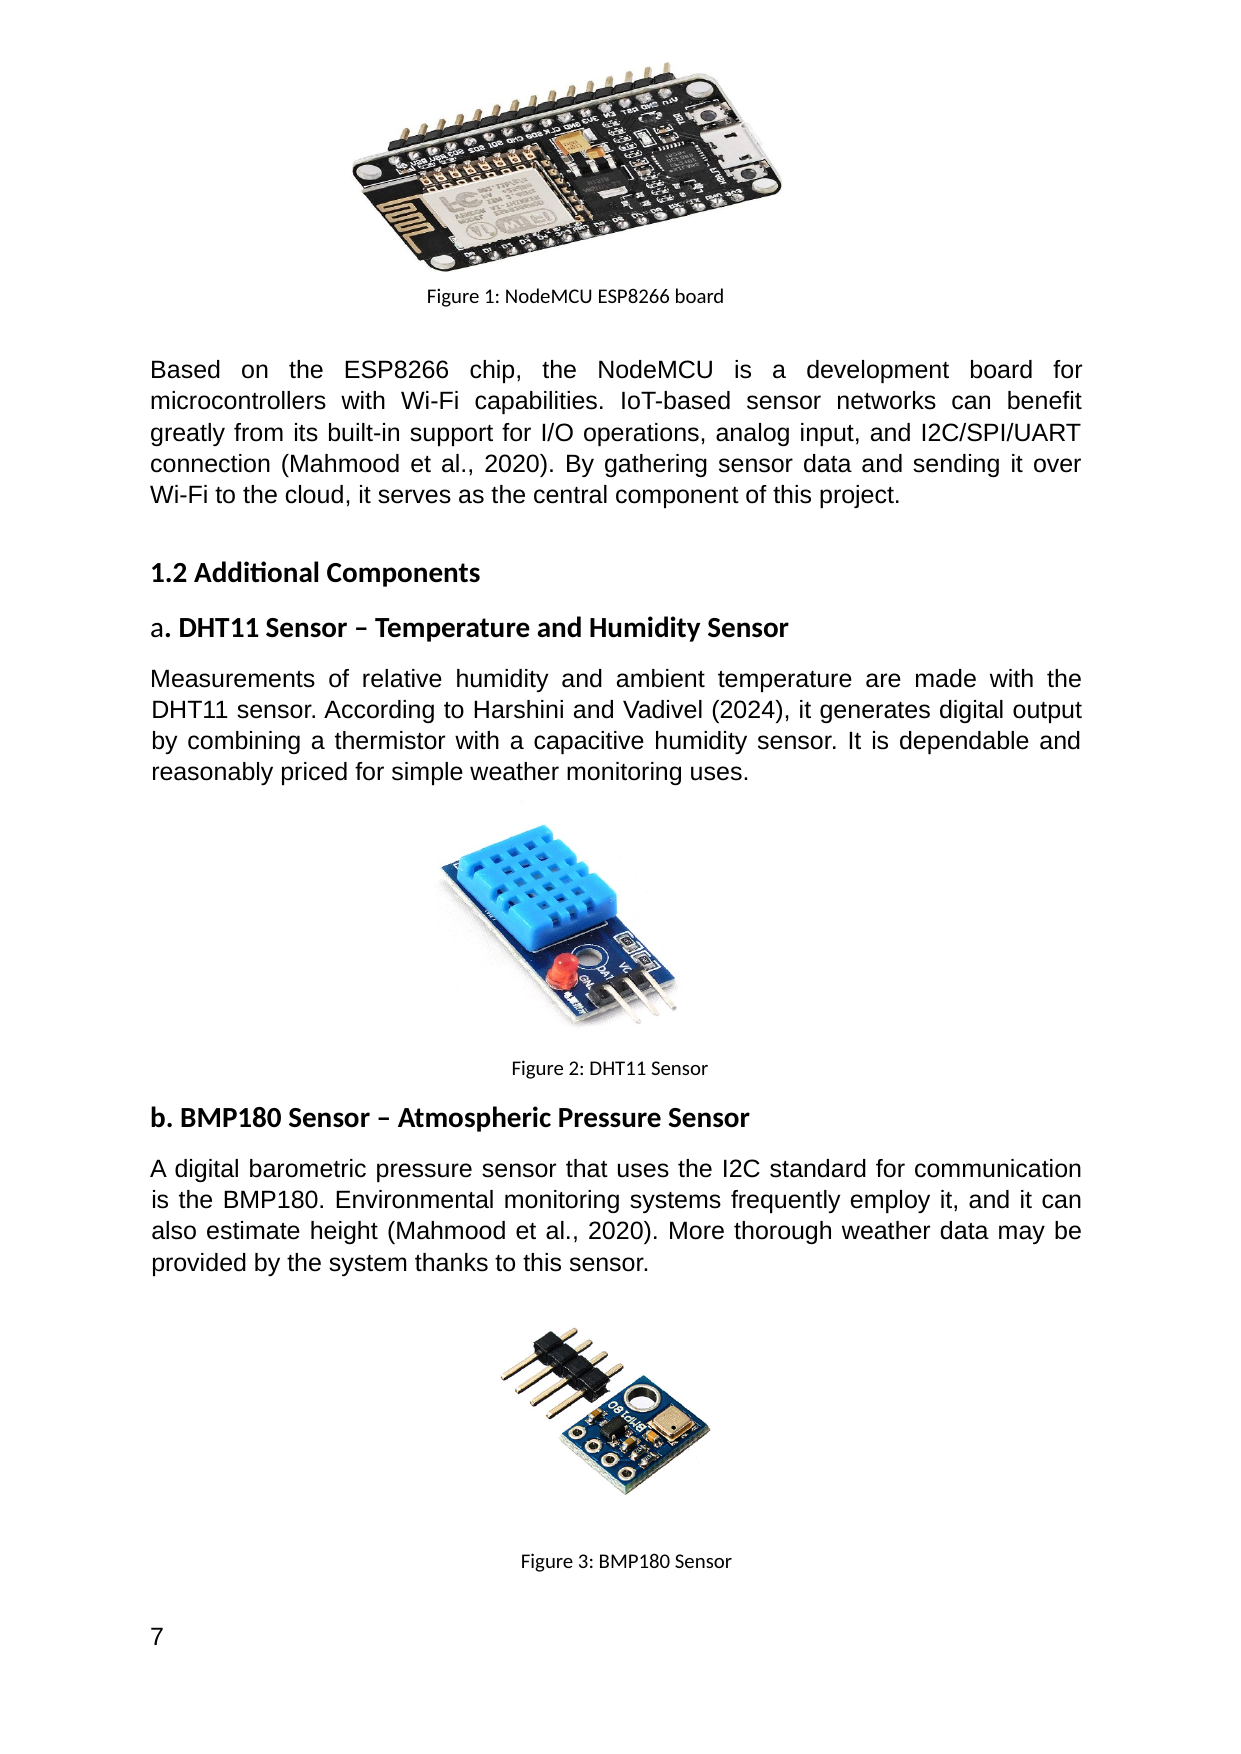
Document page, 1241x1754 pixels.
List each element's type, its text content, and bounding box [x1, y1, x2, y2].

picture [351, 61, 783, 272]
text Figure 2: DHT11 Sensor [150, 1055, 1083, 1080]
text Figure 1: NodeMCU ESP8266 board [150, 283, 1083, 308]
text 1.2 Additional Components [150, 554, 1083, 589]
text b. BMP180 Sensor – Atmospheric Pressure Sensor [150, 1099, 1083, 1134]
picture [272, 800, 851, 1059]
picture [427, 1278, 783, 1544]
text Figure 3: BMP180 Sensor [150, 1548, 1083, 1574]
text Based on the ESP8266 chip, the NodeMCU is a development board for microcontrollers with Wi-Fi capabilities. IoT-based sensor networks can benefit greatly from its built-in support for I/O operations, analog input, and I2C/SPI/UART connection (Mahmood et al., 2020). By gathering sensor data and sending it over Wi-Fi to the cloud, it serves as the central component of this project. [150, 355, 1083, 509]
text Measurements of relative humidity and ambient temperature are made with the DHT11 sensor. According to Harshini and Vadivel (2024), it generates digital output by combining a thermistor with a capacitive humidity sensor. It is dependable and reasonably priced for simple weather monitoring uses. [150, 664, 1083, 786]
text a. DHT11 Sensor – Temperature and Humidity Sensor [150, 609, 1083, 644]
text A digital barometric pressure sensor that uses the I2C standard for communication is the BMP180. Environmental monitoring systems frequently employ it, and it can also estimate height (Mahmood et al., 2020). More thorough weather data may be provided by the system thanks to this sensor. [150, 1154, 1083, 1276]
